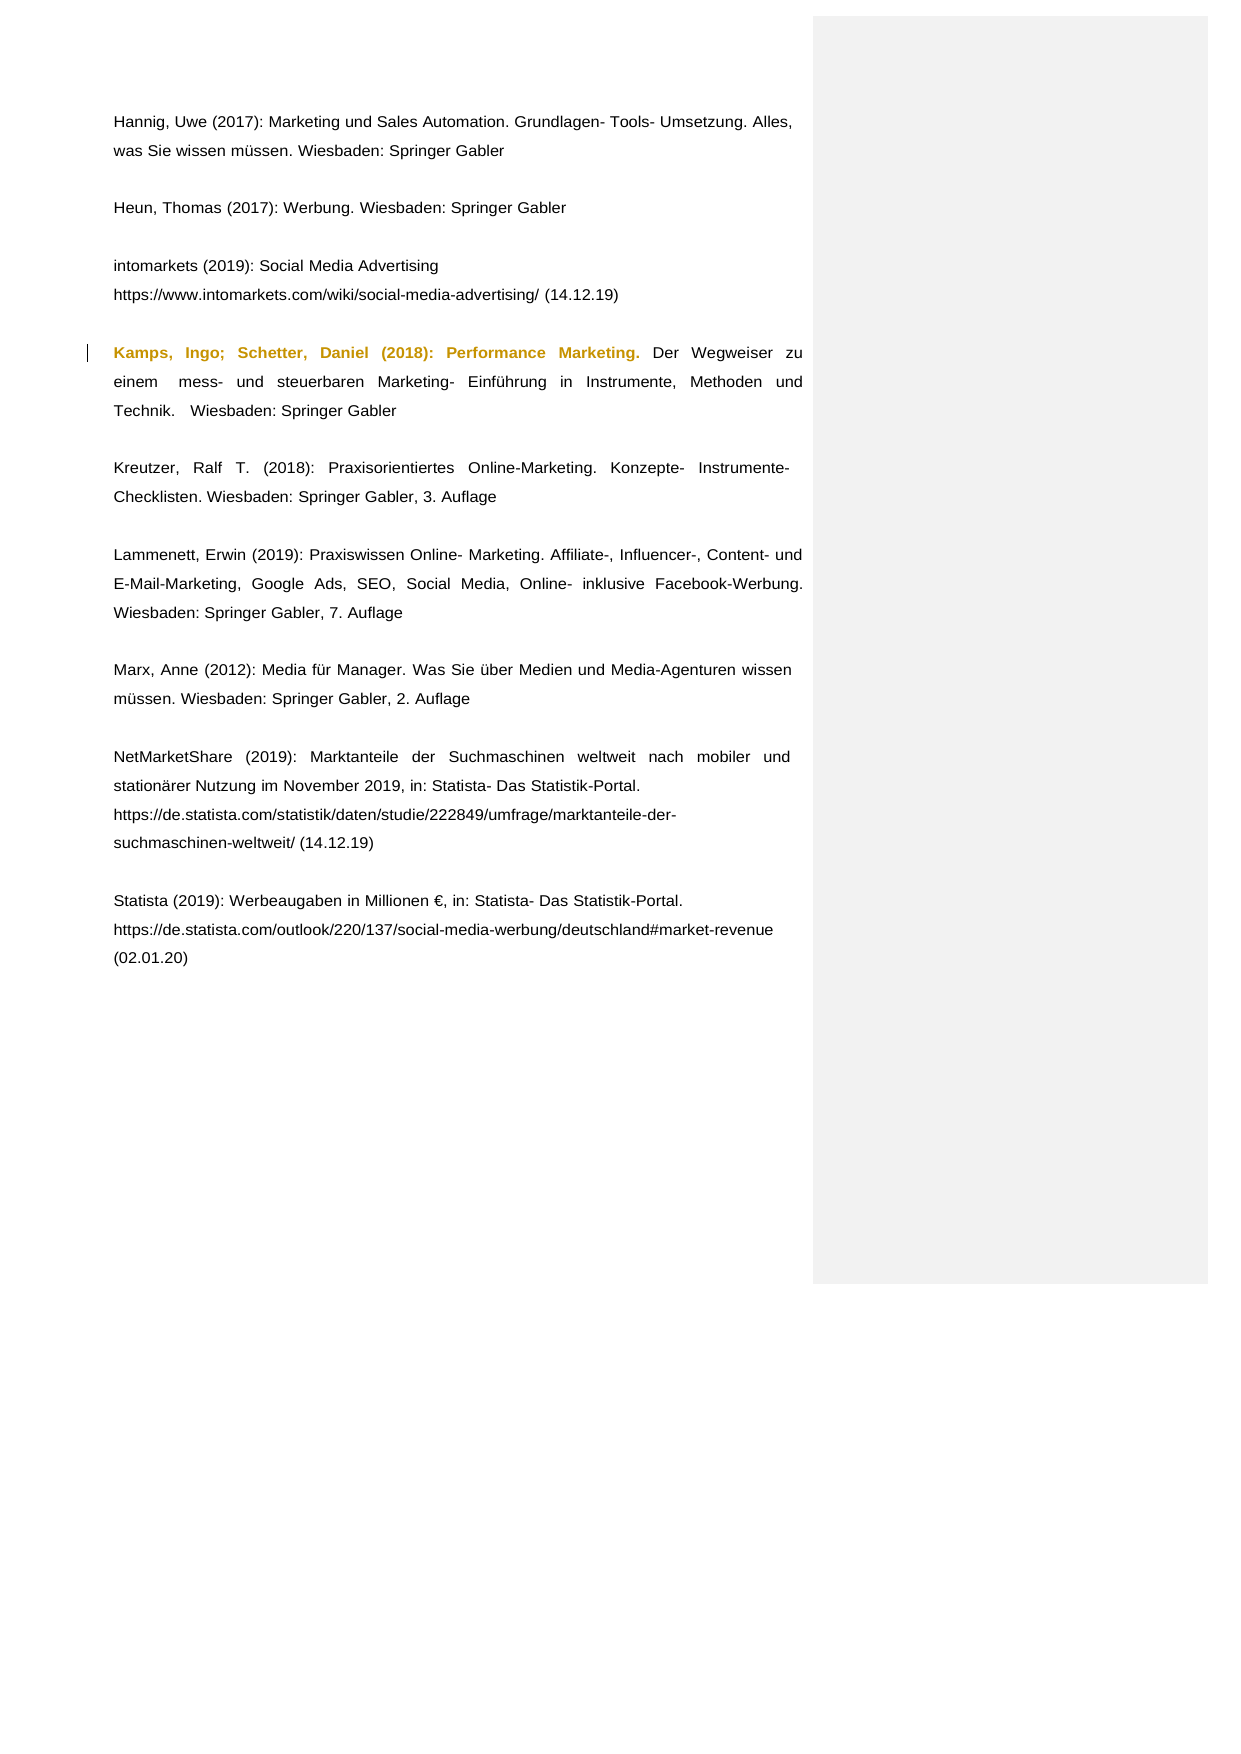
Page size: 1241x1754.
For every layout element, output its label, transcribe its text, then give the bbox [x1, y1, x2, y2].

text Lammenett, Erwin (2019): Praxiswissen Online- Marketing. Affiliate-, Influencer-, Content- und E-Mail-Marketing, Google Ads, SEO, Social Media, Online- inklusive Facebook-Werbung. Wiesbaden: Springer Gabler, 7. Auflage [113, 546, 803, 621]
text intomarkets (2019): Social Media Advertising https://www.intomarkets.com/wiki/social-media-advertising/ (14.12.19) [113, 257, 630, 304]
text Kreutzer, Ralf T. (2018): Praxisorientiertes Online-Marketing. Konzepte- Instrumente- Checklisten. Wiesbaden: Springer Gabler, 3. Auflage [113, 459, 803, 506]
text Kamps, Ingo; Schetter, Daniel (2018): Performance Marketing. Der Wegweiser zu einem mess- und steuerbaren Marketing- Einführung in Instrumente, Methoden und Technik. Wiesbaden: Springer Gabler [113, 344, 803, 419]
text Marx, Anne (2012): Media für Manager. Was Sie über Medien und Media-Agenturen wissen müssen. Wiesbaden: Springer Gabler, 2. Auflage [113, 661, 803, 708]
text Statista (2019): Werbeaugaben in Millionen €, in: Statista- Das Statistik-Portal. https://de.statista.com/outlook/220/137/social-media-werbung/deutschland#market-revenue (02.01.20) [113, 892, 789, 967]
text Hannig, Uwe (2017): Marketing und Sales Automation. Grundlagen- Tools- Umsetzung. Alles, was Sie wissen müssen. Wiesbaden: Springer Gabler [113, 112, 803, 159]
text NetMarketShare (2019): Marktanteile der Suchmaschinen weltweit nach mobiler und stationärer Nutzung im November 2019, in: Statista- Das Statistik-Portal. https://de.statista.com/statistik/daten/studie/222849/umfrage/marktanteile-der- suchmaschinen-weltweit/ (14.12.19) [113, 748, 803, 852]
text Heun, Thomas (2017): Werbung. Wiesbaden: Springer Gabler [113, 199, 1219, 217]
